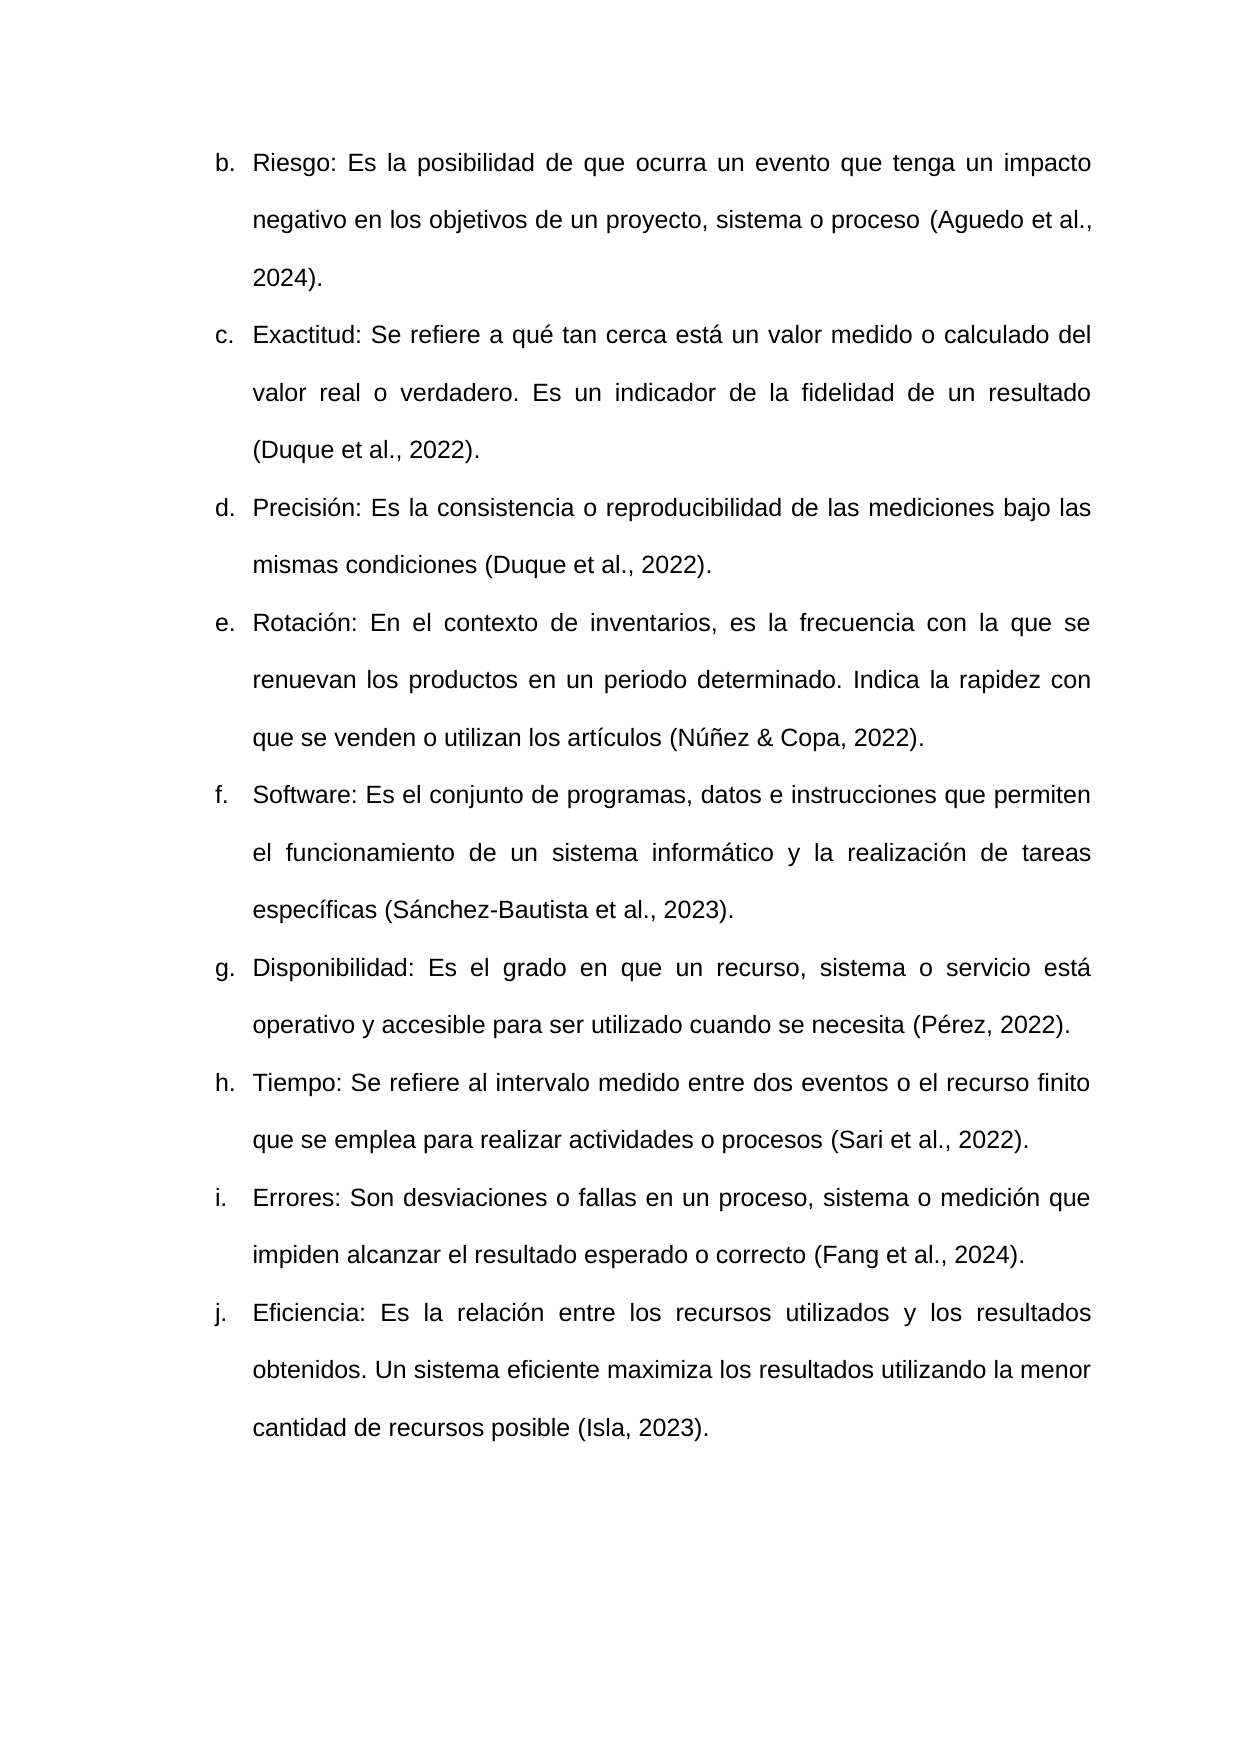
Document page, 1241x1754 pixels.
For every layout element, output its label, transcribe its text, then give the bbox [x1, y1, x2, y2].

list Software: Es el conjunto de programas, datos e instrucciones que permiten el funcionamiento de un sistema informático y la realización de tareas específicas (Sánchez-Bautista et al., 2023). [215, 780, 1092, 924]
list Riesgo: Es la posibilidad de que ocurra un evento que tenga un impacto negativo en los objetivos de un proyecto, sistema o proceso (Aguedo et al., 2024). [215, 148, 1092, 291]
list Precisión: Es la consistencia o reproducibilidad de las mediciones bajo las mismas condiciones (Duque et al., 2022). [215, 493, 1092, 579]
list Errores: Son desviaciones o fallas en un proceso, sistema o medición que impiden alcanzar el resultado esperado o correcto (Fang et al., 2024). [215, 1183, 1092, 1269]
list Exactitud: Se refiere a qué tan cerca está un valor medido o calculado del valor real o verdadero. Es un indicador de la fidelidad de un resultado (Duque et al., 2022). [215, 320, 1092, 464]
list Rotación: En el contexto de inventarios, es la frecuencia con la que se renuevan los productos en un periodo determinado. Indica la rapidez con que se venden o utilizan los artículos (Núñez & Copa, 2022). [215, 608, 1092, 751]
list Tiempo: Se refiere al intervalo medido entre dos eventos o el recurso finito que se emplea para realizar actividades o procesos (Sari et al., 2022). [215, 1068, 1092, 1154]
list Disponibilidad: Es el grado en que un recurso, sistema o servicio está operativo y accesible para ser utilizado cuando se necesita (Pérez, 2022). [215, 953, 1092, 1039]
list Eficiencia: Es la relación entre los recursos utilizados y los resultados obtenidos. Un sistema eficiente maximiza los resultados utilizando la menor cantidad de recursos posible (Isla, 2023). [215, 1298, 1092, 1441]
